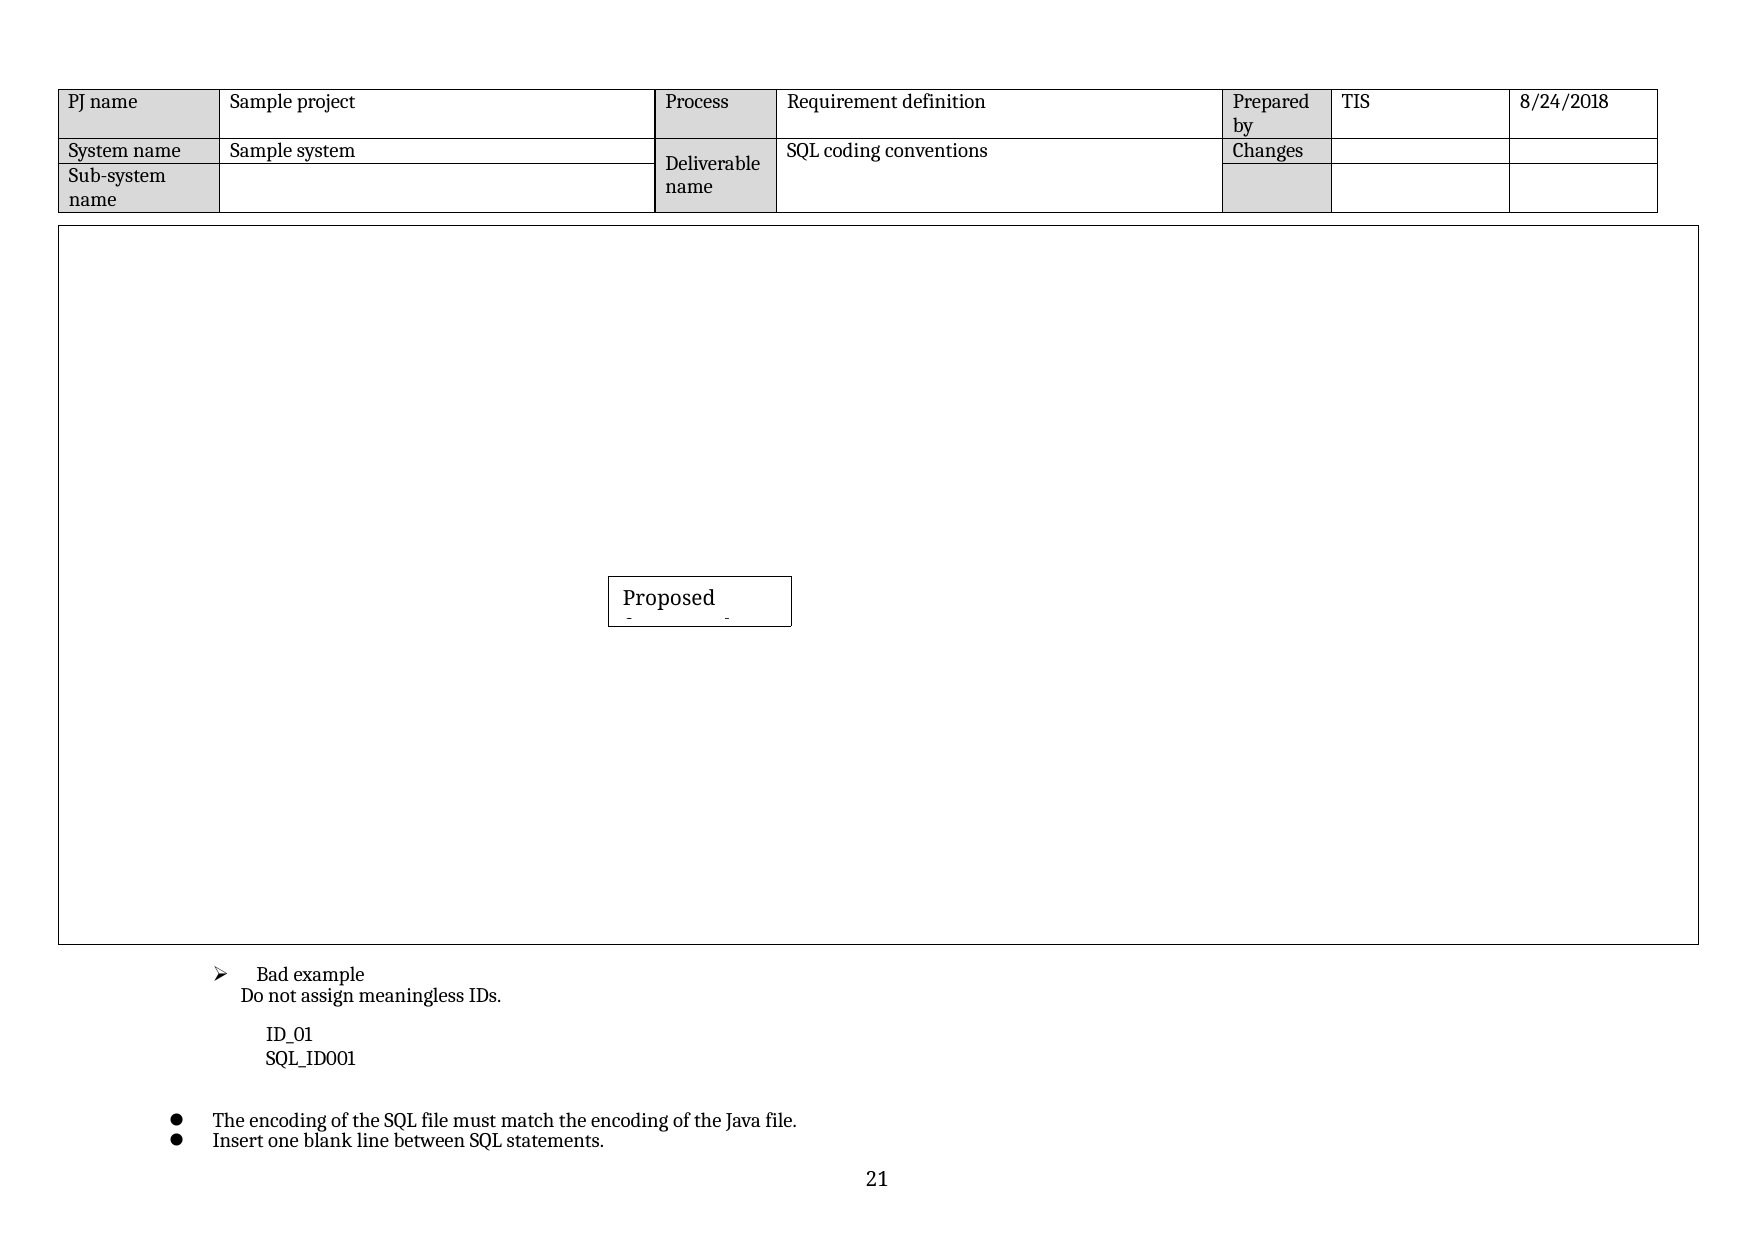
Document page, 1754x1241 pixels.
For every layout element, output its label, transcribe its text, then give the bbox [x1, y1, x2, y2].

list Bad example [212, 964, 1695, 985]
list Insert one blank line between SQL statements. [168, 1131, 1695, 1152]
text Do not assign meaningless IDs. [240, 985, 1695, 1006]
list The encoding of the SQL file must match the encoding of the Java file. [168, 1110, 1695, 1131]
